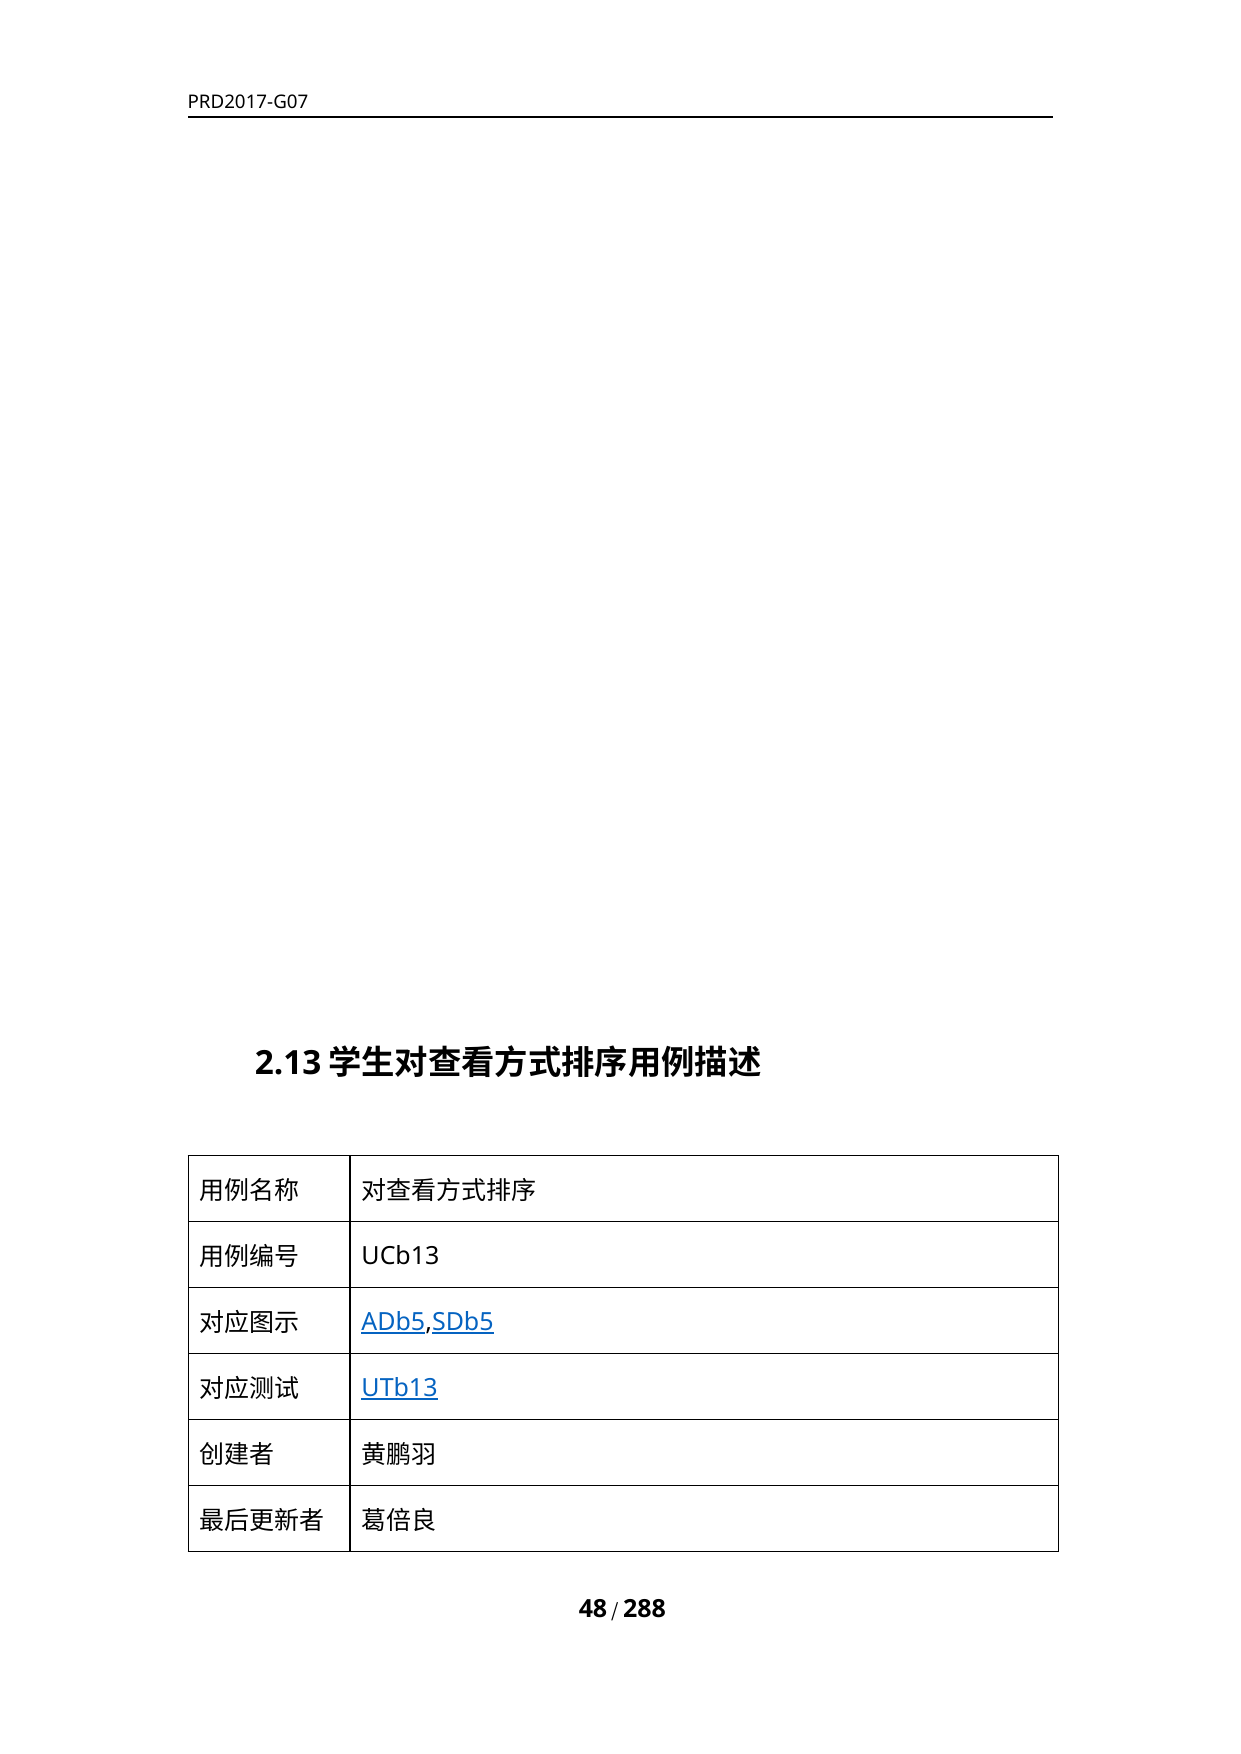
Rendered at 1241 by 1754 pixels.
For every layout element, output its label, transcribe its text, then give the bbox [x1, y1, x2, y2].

table_cell 用例编号 [189, 1222, 349, 1287]
table_cell ADb5,SDb5 [351, 1288, 1058, 1353]
table_cell UTb13 [351, 1354, 1058, 1419]
table_cell 最后更新者 [189, 1486, 349, 1551]
table_cell 黄鹏羽 [351, 1420, 1058, 1485]
table_cell 葛倍良 [351, 1486, 1058, 1551]
table_cell UCb13 [351, 1222, 1058, 1287]
table_header 用例名称 [189, 1156, 349, 1221]
table_cell 对应测试 [189, 1354, 349, 1419]
subtitle 2.13学生对查看方式排序用例描述 [187, 1028, 1053, 1093]
table_cell 创建者 [189, 1420, 349, 1485]
table_cell 对应图示 [189, 1288, 349, 1353]
table_header 对查看方式排序 [351, 1156, 1058, 1221]
